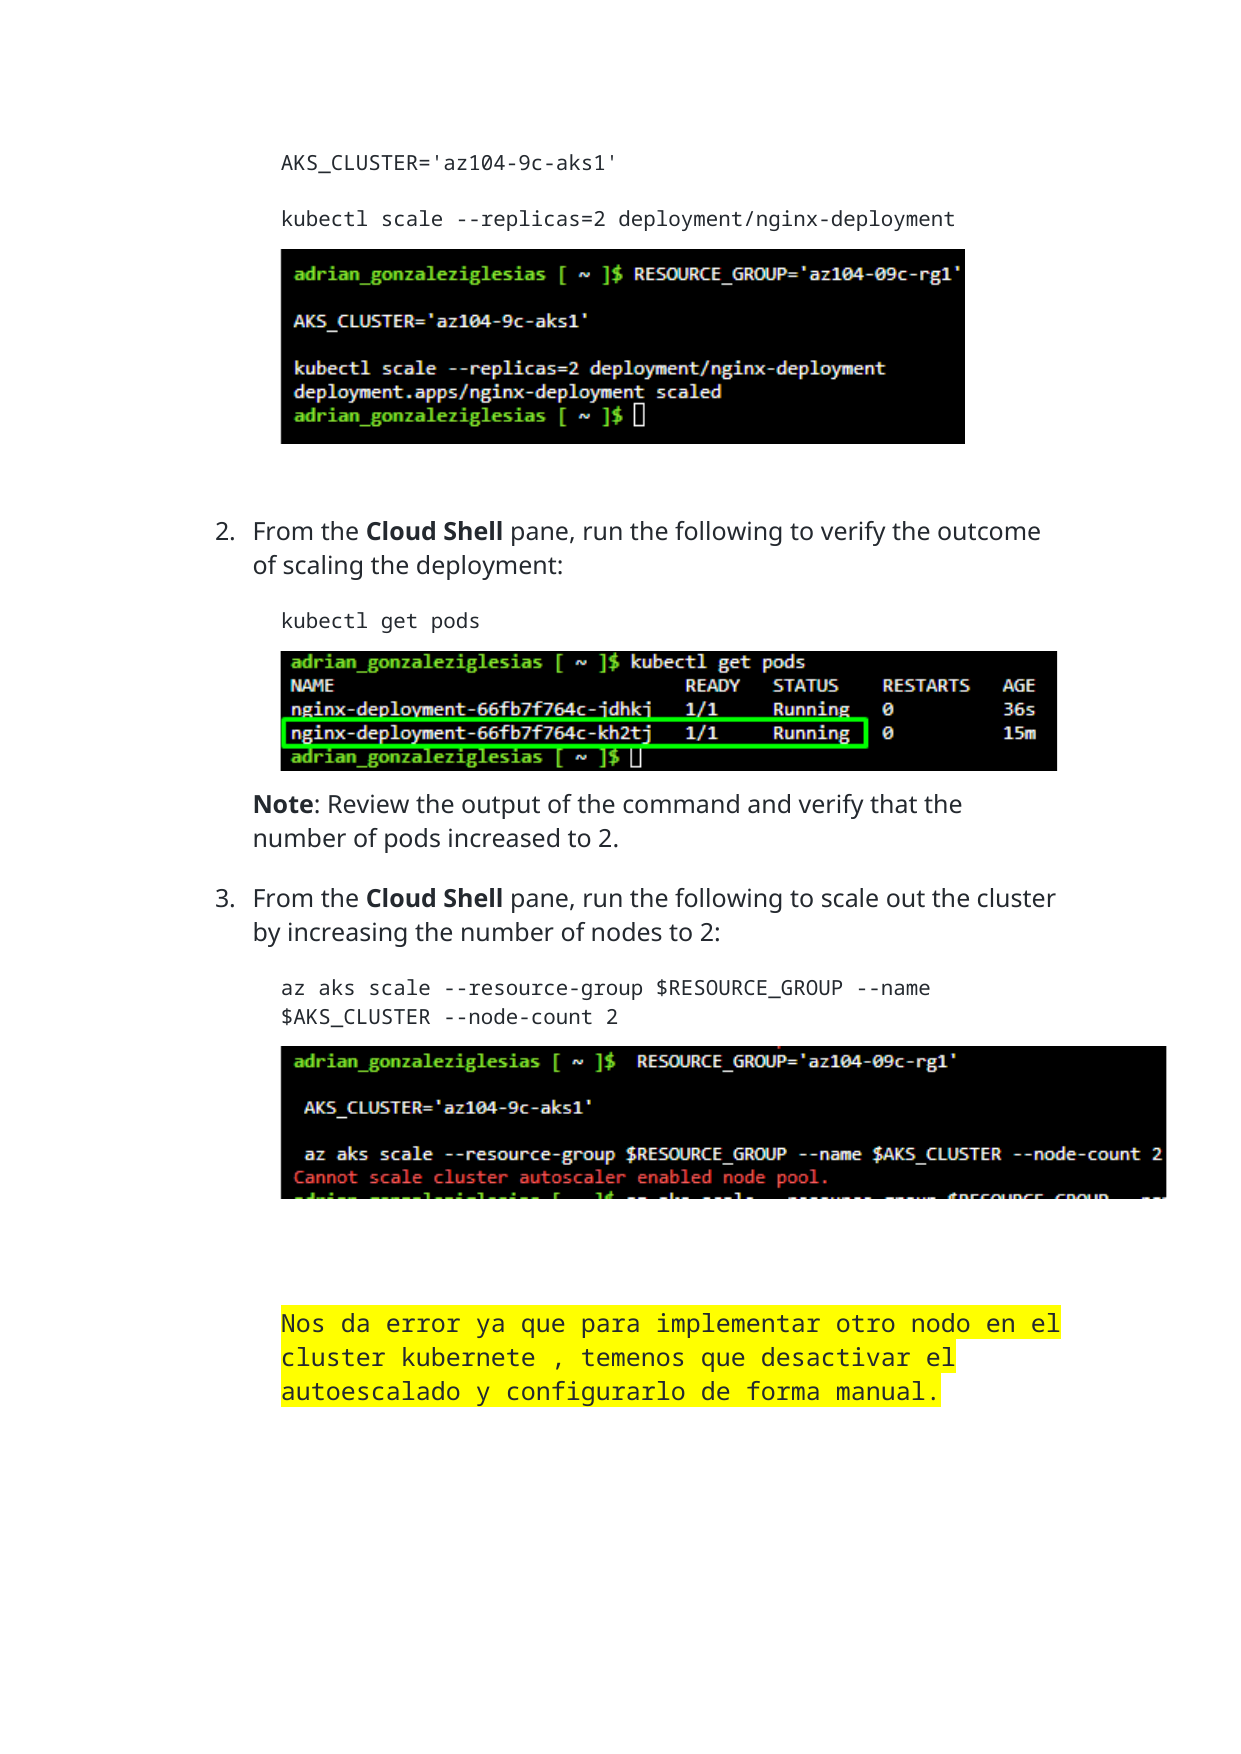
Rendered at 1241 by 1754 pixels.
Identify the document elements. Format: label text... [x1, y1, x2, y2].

picture [280, 1046, 1167, 1199]
text AKS_CLUSTER='az104-9c-aks1' [281, 148, 1063, 176]
list From the Cloud Shell pane, run the following to scale out the cluster by increasing the number of nodes to 2: [215, 880, 1063, 948]
text Note: Review the output of the command and verify that the number of pods increased to 2. [252, 787, 1063, 855]
text kubectl scale --replicas=2 deployment/nginx-deployment [281, 204, 1063, 233]
text az aks scale --resource-group $RESOURCE_GROUP --name $AKS_CLUSTER --node-count 2 [281, 973, 1063, 1030]
list From the Cloud Shell pane, run the following to verify the outcome of scaling the deployment: [215, 513, 1063, 582]
text Nos da error ya que para implementar otro nodo en el cluster kubernete , temenos que desactivar el autoescalado y configurarlo de forma manual. [941, 1305, 1063, 1407]
picture [280, 249, 965, 444]
picture [280, 651, 1058, 771]
text kubectl get pods [281, 607, 1063, 635]
